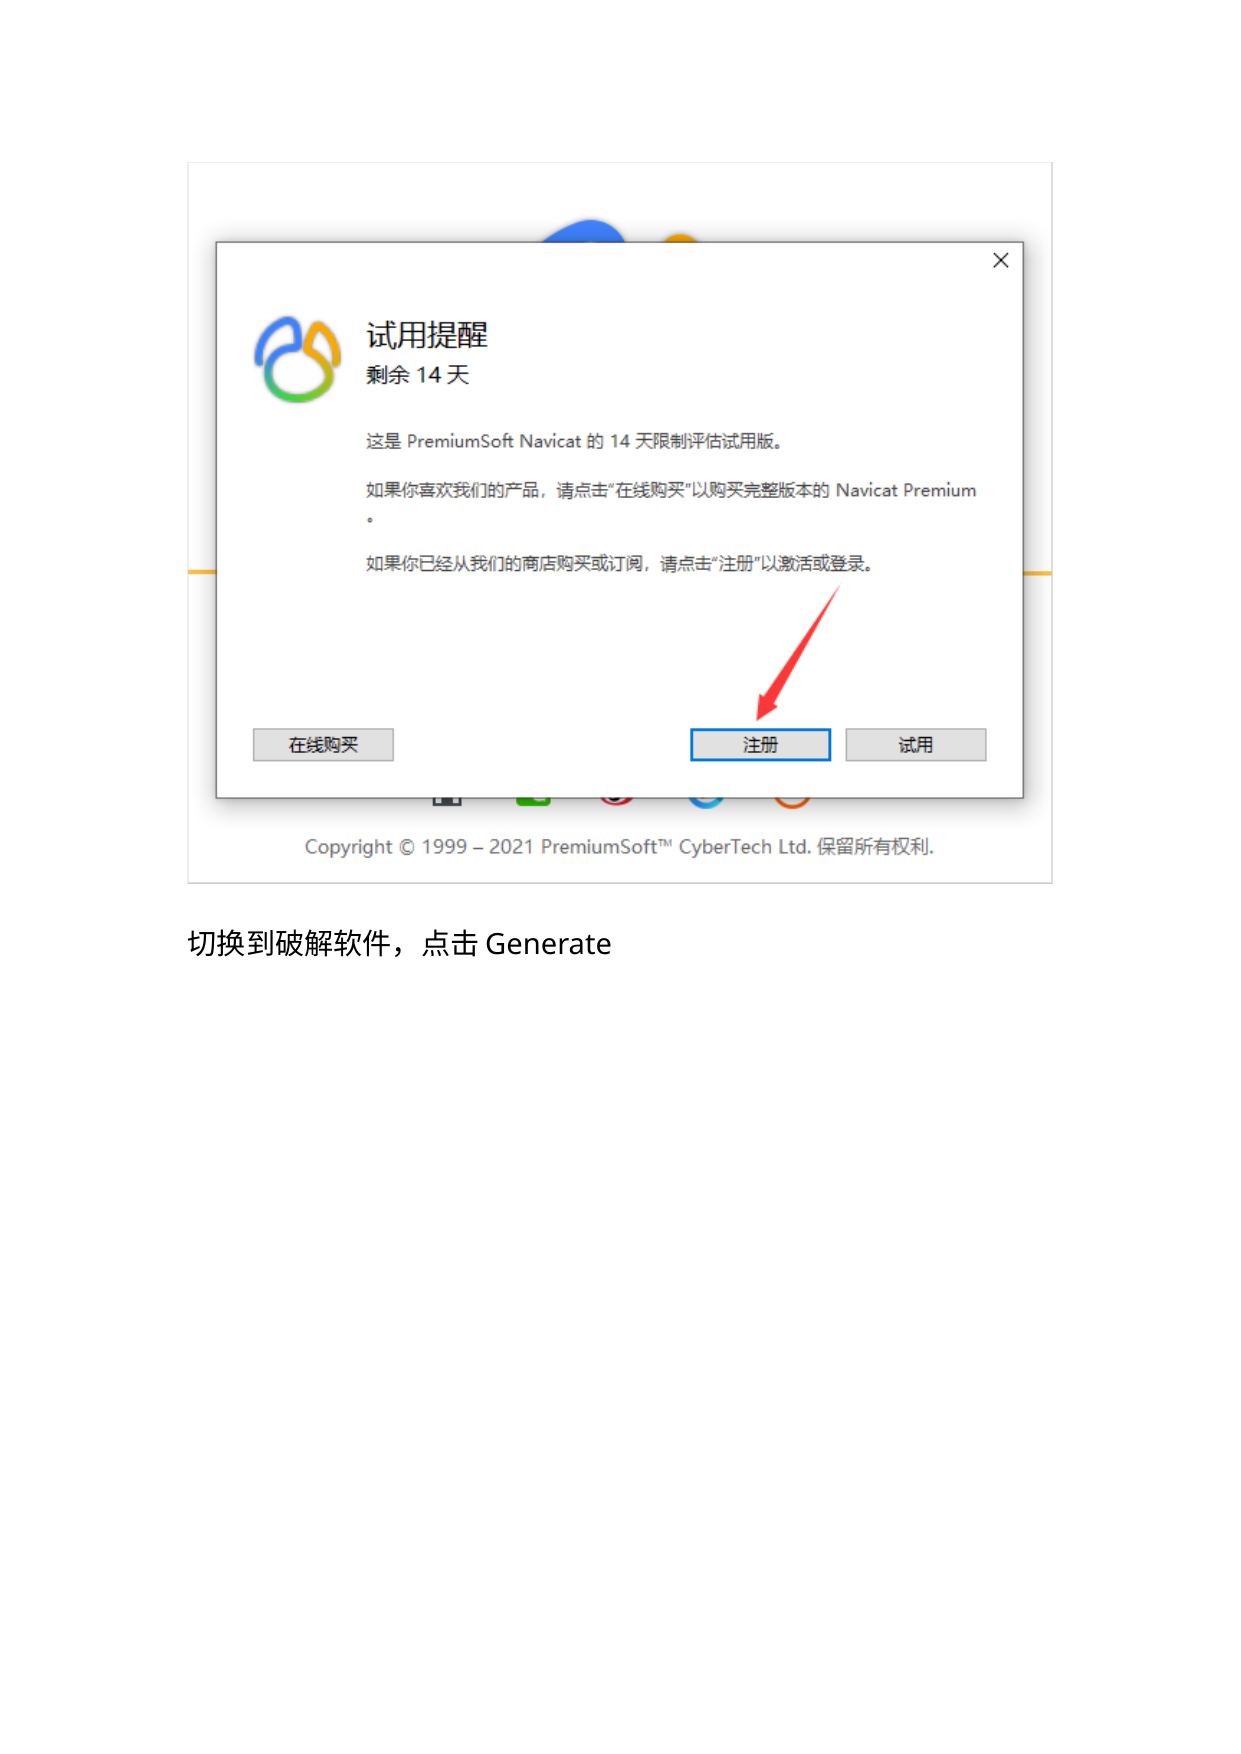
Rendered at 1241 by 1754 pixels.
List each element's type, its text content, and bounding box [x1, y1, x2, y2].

picture [187, 162, 1053, 884]
text 切换到破解软件，点击Generate [187, 909, 1053, 974]
